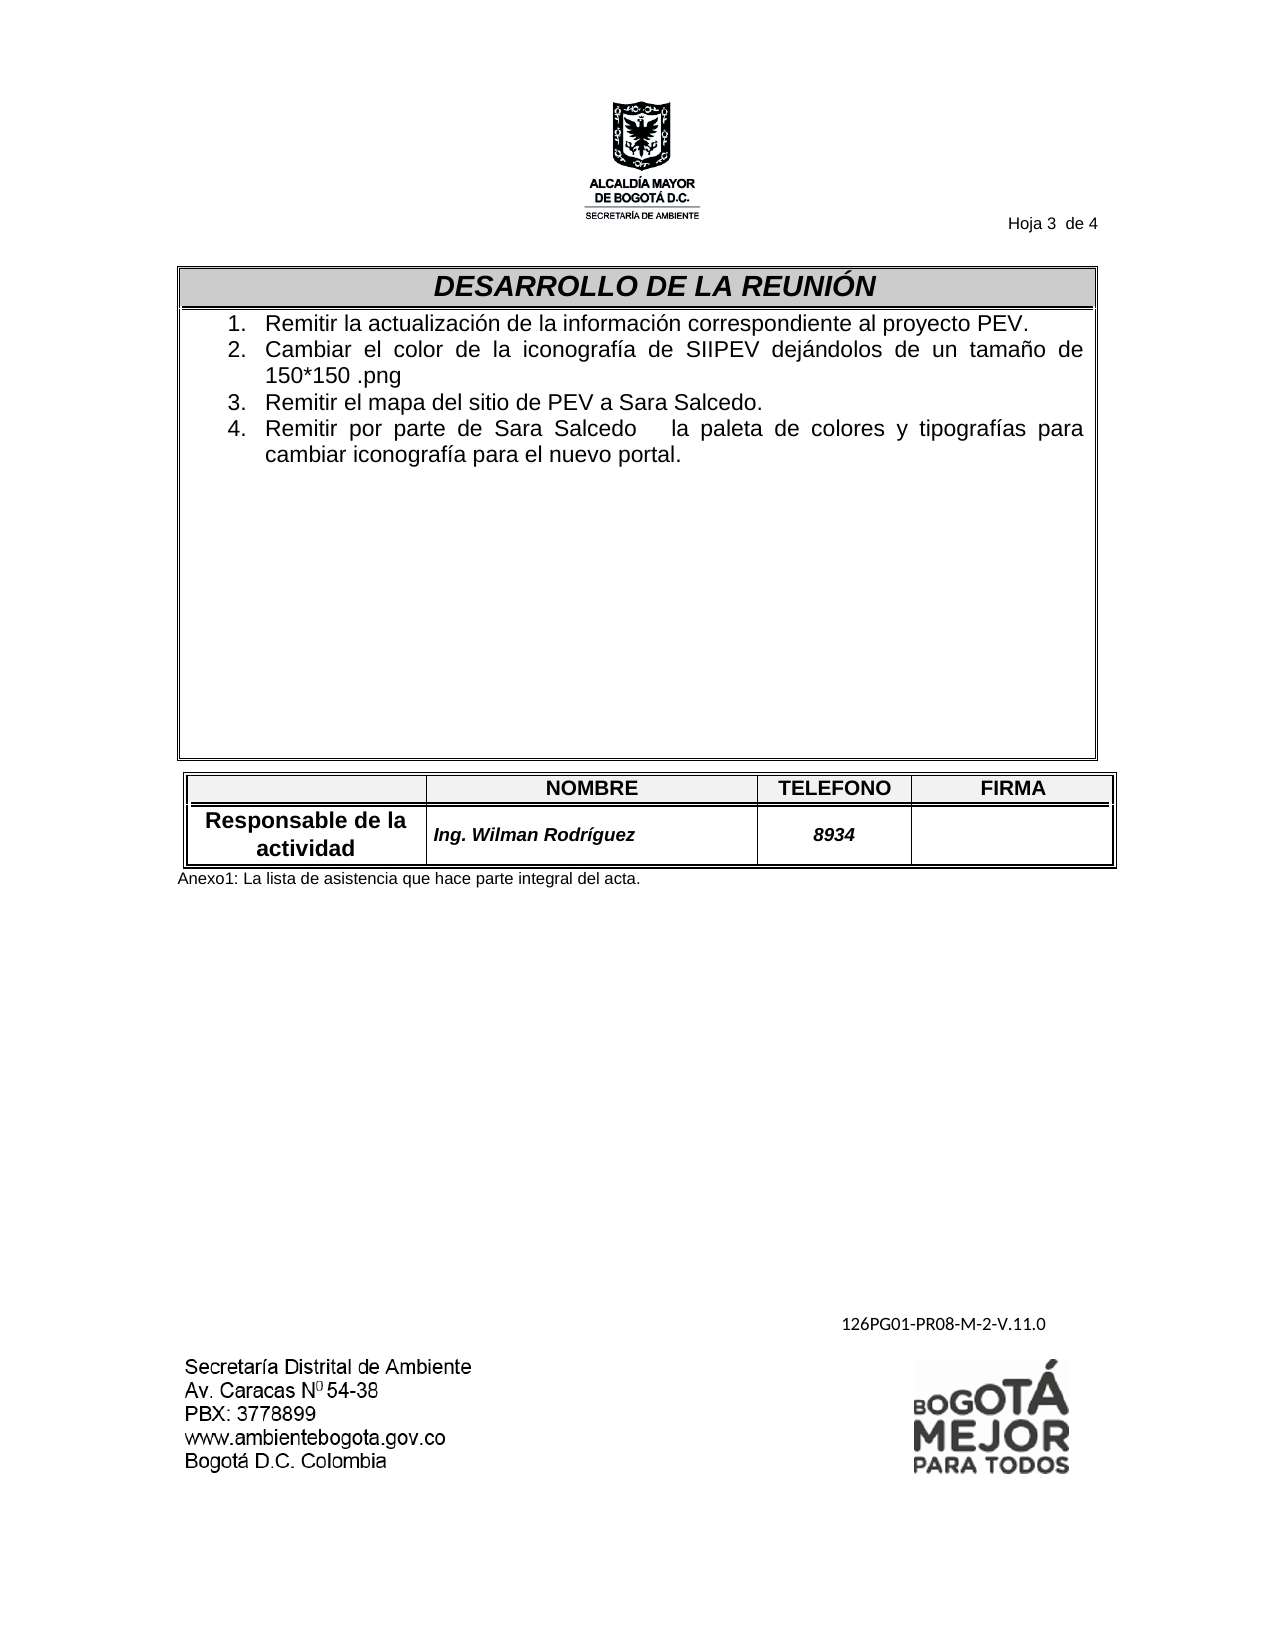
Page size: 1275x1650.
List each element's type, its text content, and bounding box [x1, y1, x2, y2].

table_cell [912, 802, 1115, 864]
table_header FIRMA [912, 776, 1112, 802]
text Anexo1: La lista de asistencia que hace parte integral del acta. [177, 868, 1098, 888]
table_cell Responsable de la actividad [185, 802, 426, 864]
table_header TELEFONO [758, 776, 911, 802]
table_header [188, 776, 426, 802]
table_cell Ing. Wilman Rodríguez [427, 807, 757, 864]
picture [177, 1353, 1098, 1481]
picture [581, 98, 704, 224]
table_cell 8934 [758, 807, 911, 864]
table_header DESARROLLO DE LA REUNIÓN [180, 269, 1095, 306]
table_header NOMBRE [427, 776, 757, 802]
